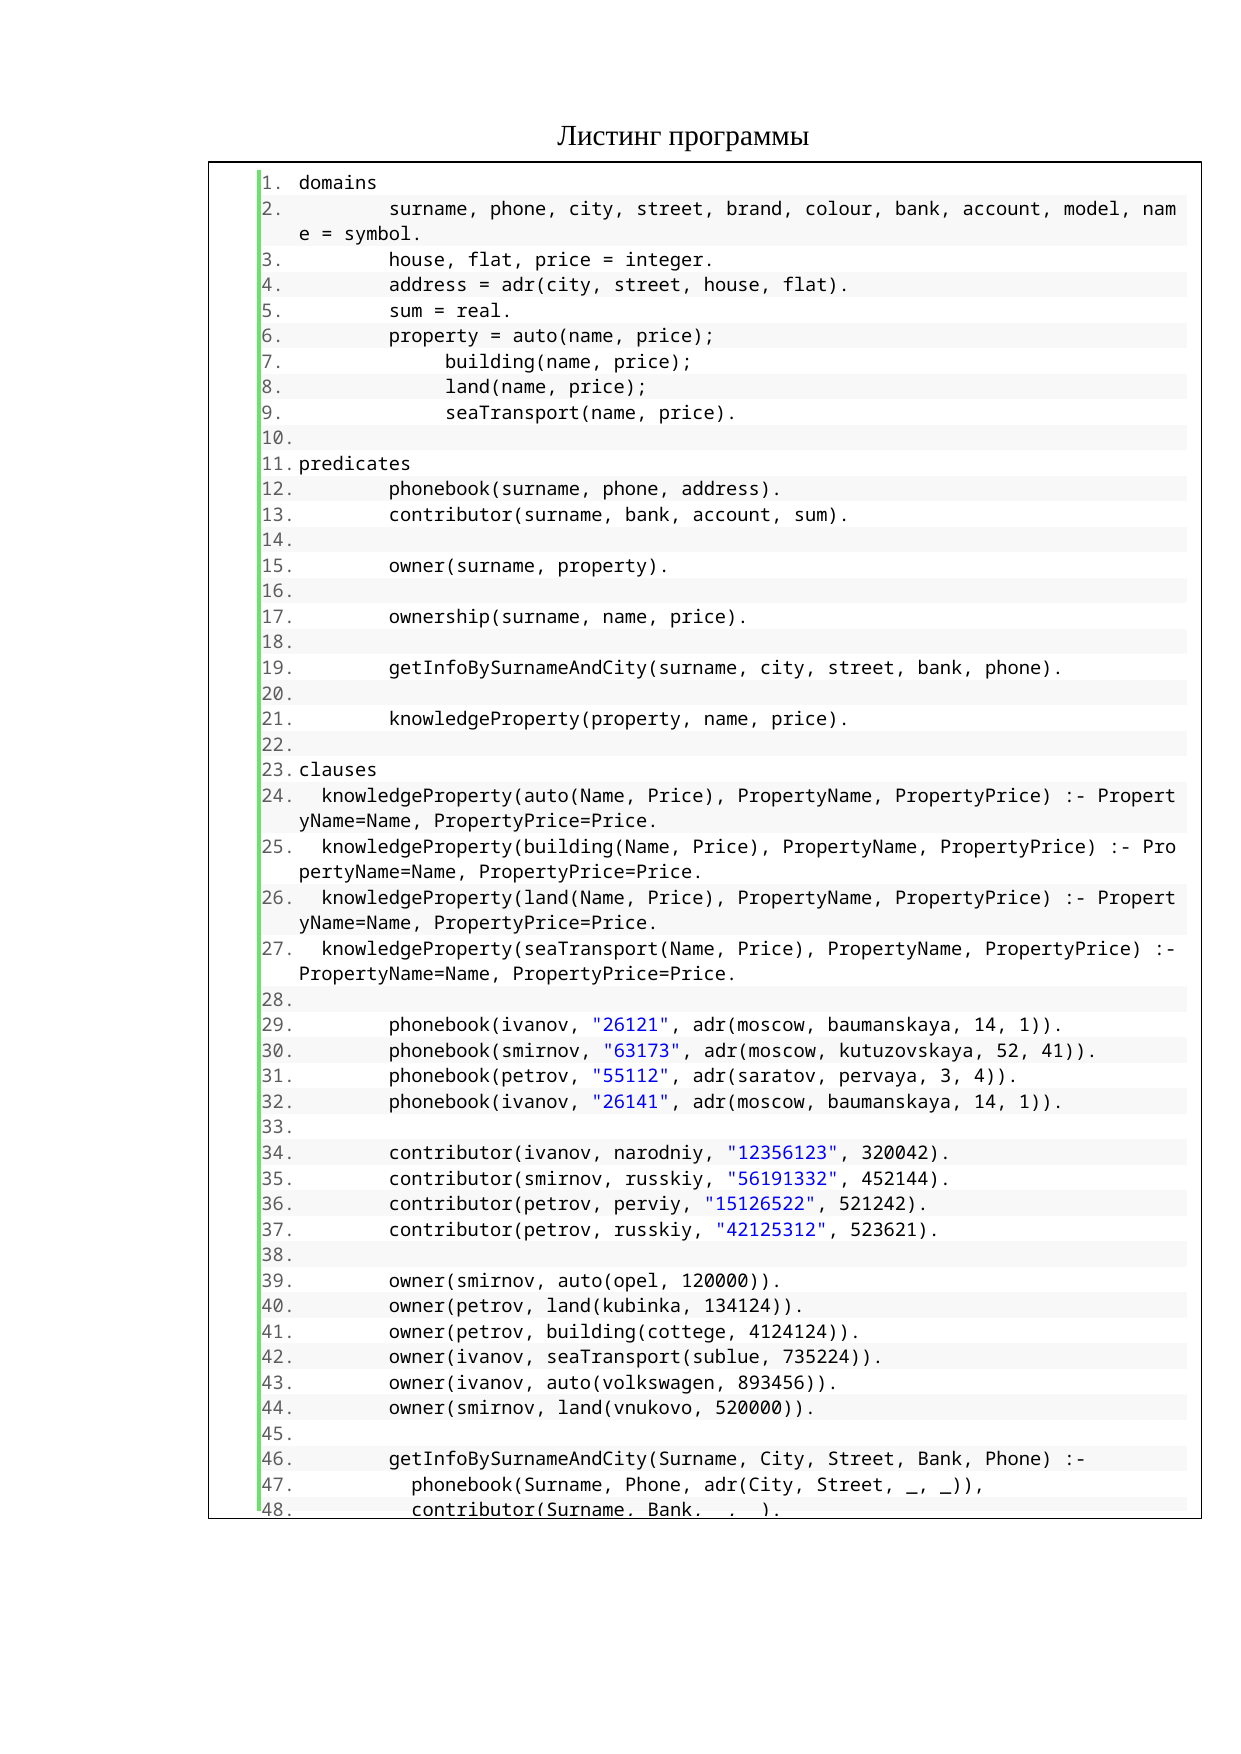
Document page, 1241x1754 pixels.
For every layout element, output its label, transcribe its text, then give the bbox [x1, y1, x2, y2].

list Листинг программы [215, 118, 1152, 152]
